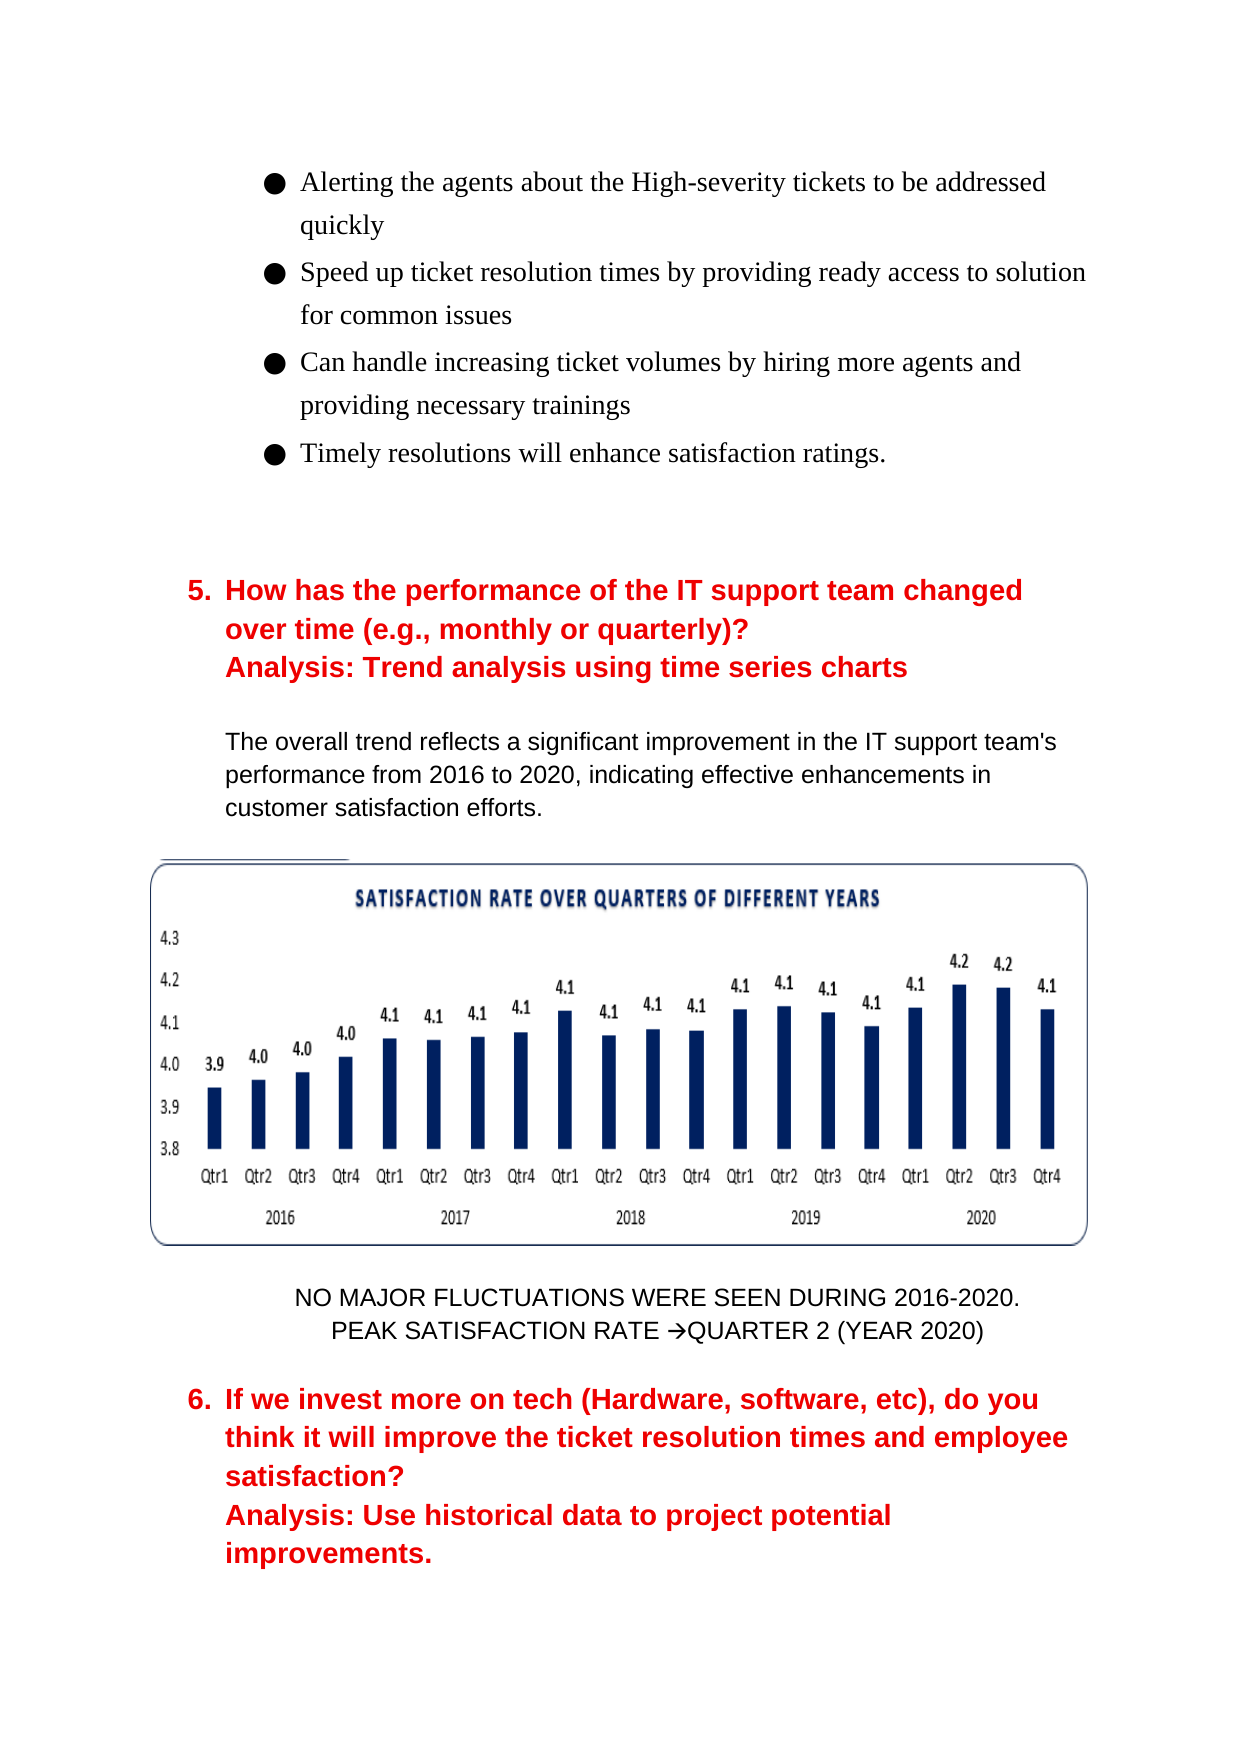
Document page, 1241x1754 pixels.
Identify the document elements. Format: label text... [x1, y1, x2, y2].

text Analysis: Use historical data to project potential improvements. [225, 1497, 1090, 1569]
list Can handle increasing ticket volumes by hiring more agents and providing necessary trainings [262, 330, 1090, 420]
text Analysis: Trend analysis using time series charts [225, 650, 1090, 684]
list How has the performance of the IT support team changed over time (e.g., monthly or quarterly)? [187, 573, 1090, 645]
list Alerting the agents about the High-severity tickets to be addressed quickly [262, 150, 1090, 240]
list If we invest more on tech (Hardware, software, etc), do you think it will improve the ticket resolution times and employee satisfaction? [187, 1382, 1090, 1492]
picture [150, 859, 1091, 1246]
text PEAK SATISFACTION RATE 🡪QUARTER 2 (YEAR 2020) [225, 1316, 1090, 1344]
list Speed up ticket resolution times by providing ready access to solution for common issues [262, 240, 1090, 330]
text NO MAJOR FLUCTUATIONS WERE SEEN DURING 2016-2020. [225, 1283, 1090, 1312]
list Timely resolutions will enhance satisfaction ratings. [262, 420, 1090, 478]
text The overall trend reflects a significant improvement in the IT support team's performance from 2016 to 2020, indicating effective enhancements in customer satisfaction efforts. [225, 727, 1090, 822]
